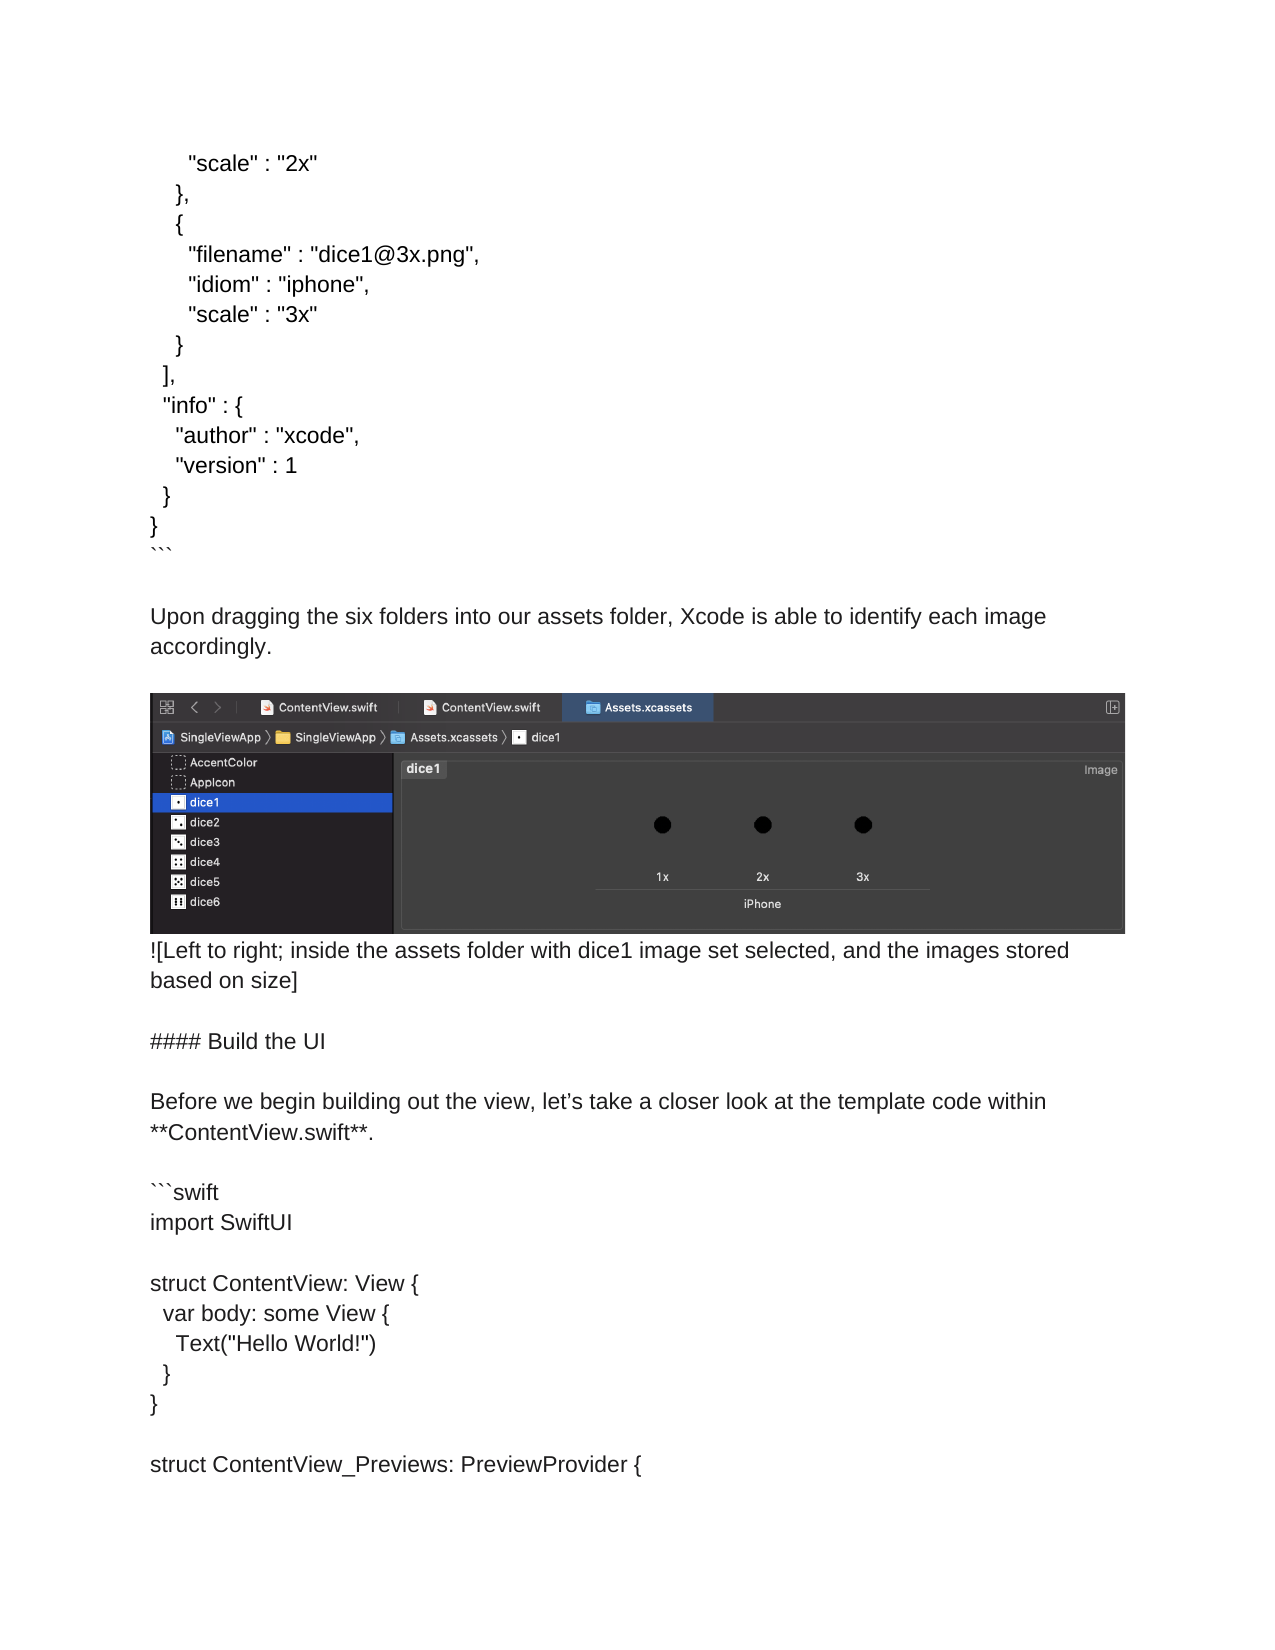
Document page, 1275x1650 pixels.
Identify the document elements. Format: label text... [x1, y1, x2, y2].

text } [150, 482, 1125, 509]
text var body: some View { [150, 1300, 1125, 1326]
text "idiom" : "iphone", [150, 271, 1125, 297]
text import SwiftUI [150, 1209, 1125, 1235]
text Upon dragging the six folders into our assets folder, Xcode is able to identify each image accordingly. [150, 603, 1125, 660]
text }, [150, 180, 1125, 207]
text "version" : 1 [150, 452, 1125, 478]
text { [150, 210, 1125, 237]
text "scale" : "3x" [150, 301, 1125, 327]
text struct ContentView_Previews: PreviewProvider { [150, 1451, 1125, 1477]
text } [150, 1390, 1125, 1417]
text ![Left to right; inside the assets folder with dice1 image set selected, and the images stored based on size] [150, 937, 1125, 994]
text ``` [150, 543, 1125, 569]
text "scale" : "2x" [150, 150, 1125, 176]
text "info" : { [150, 392, 1125, 418]
text ```swift [150, 1179, 1125, 1205]
text "filename" : "dice1@3x.png", [150, 241, 1125, 267]
text Before we begin building out the view, let’s take a closer look at the template code within **ContentView.swift**. [150, 1058, 1125, 1145]
text #### Build the UI [150, 1028, 1125, 1054]
text Text("Hello World!") [150, 1330, 1125, 1356]
text } [150, 512, 1125, 539]
text } [150, 1360, 1125, 1386]
text struct ContentView: View { [150, 1269, 1125, 1296]
picture [150, 693, 1125, 934]
text ], [150, 361, 1125, 388]
text "author" : "xcode", [150, 422, 1125, 448]
text } [150, 331, 1125, 358]
